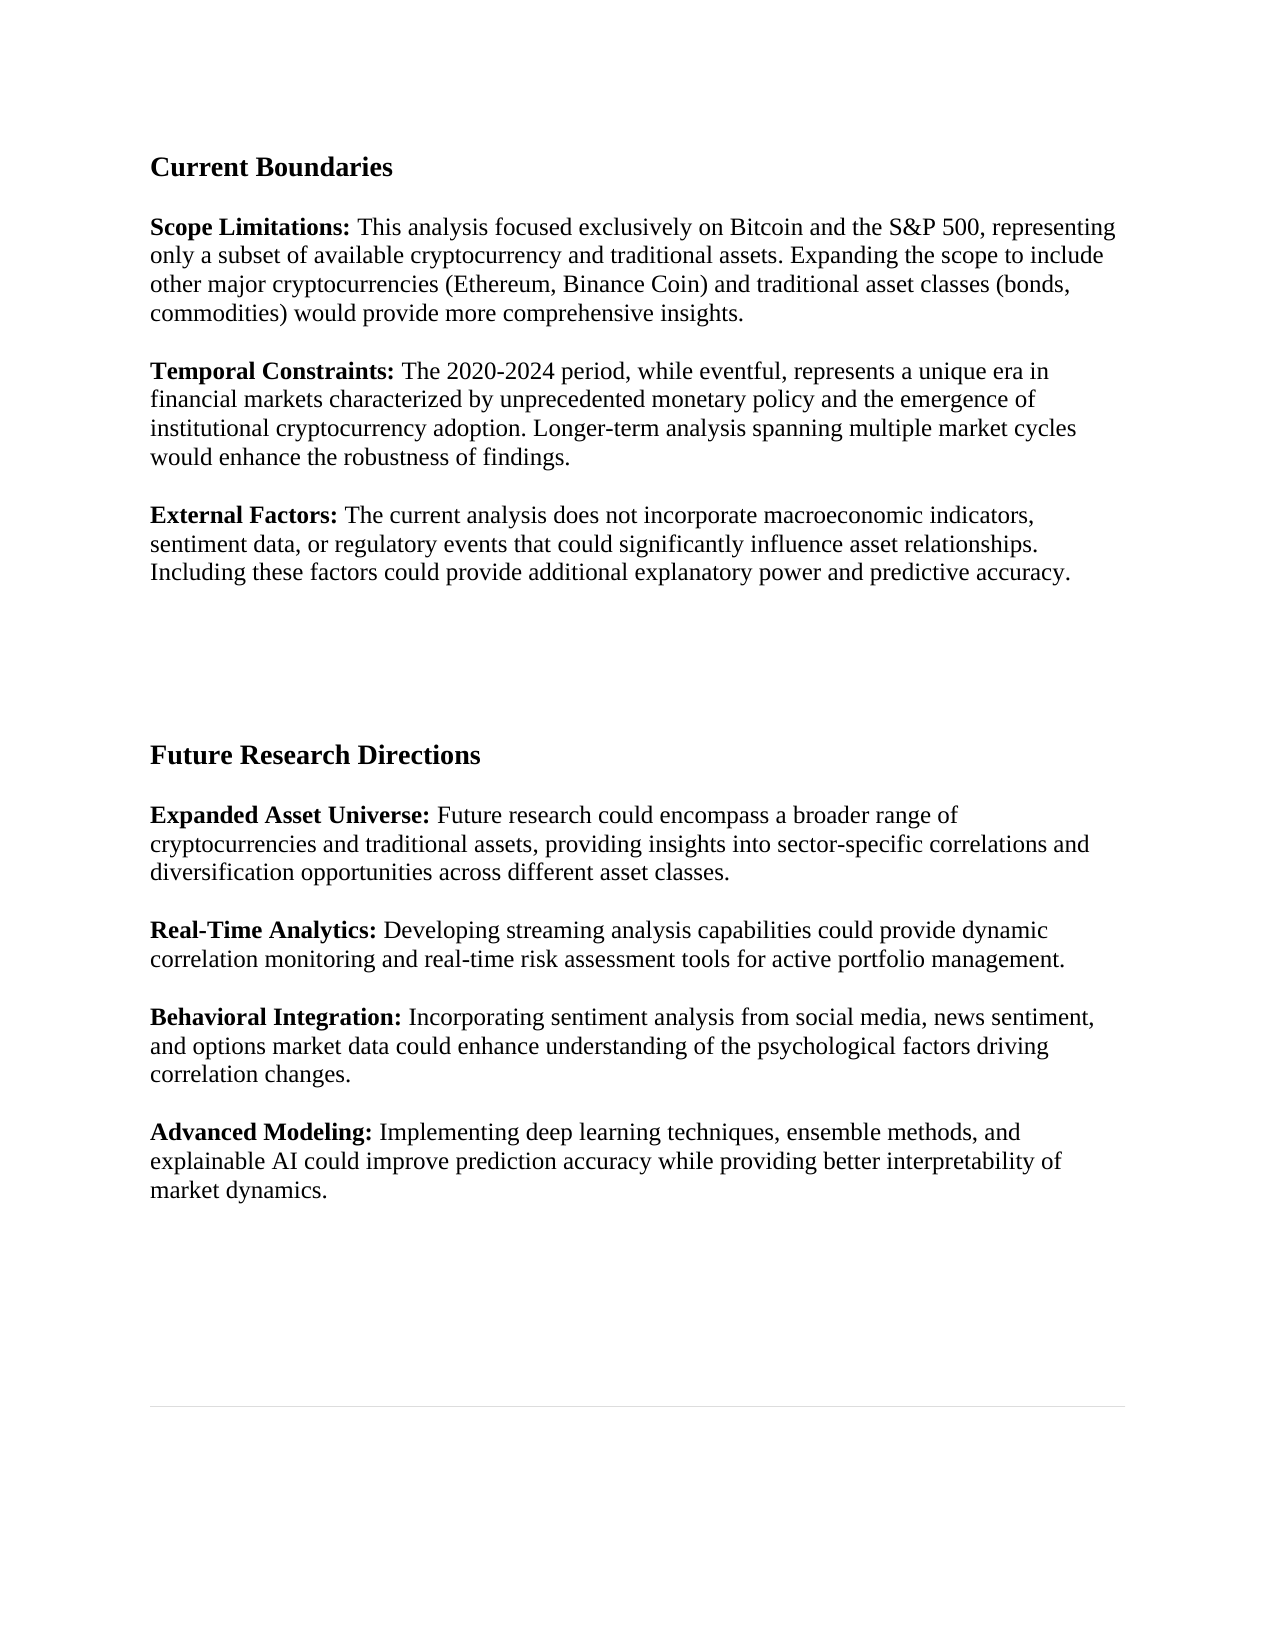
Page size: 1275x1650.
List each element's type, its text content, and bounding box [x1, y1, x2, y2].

text Temporal Constraints: The 2020-2024 period, while eventful, represents a unique era in financial markets characterized by unprecedented monetary policy and the emergence of institutional cryptocurrency adoption. Longer-term analysis spanning multiple market cycles would enhance the robustness of findings. [150, 356, 1125, 471]
text Real-Time Analytics: Developing streaming analysis capabilities could provide dynamic correlation monitoring and real-time risk assessment tools for active portfolio management. [150, 915, 1125, 973]
text Expanded Asset Universe: Future research could encompass a broader range of cryptocurrencies and traditional assets, providing insights into sector-specific correlations and diversification opportunities across different asset classes. [150, 800, 1125, 886]
text Future Research Directions [150, 738, 1125, 771]
text External Factors: The current analysis does not incorporate macroeconomic indicators, sentiment data, or regulatory events that could significantly influence asset relationships. Including these factors could provide additional explanatory power and predictive accuracy. [150, 500, 1125, 586]
text Behavioral Integration: Incorporating sentiment analysis from social media, news sentiment, and options market data could enhance understanding of the psychological factors driving correlation changes. [150, 1002, 1125, 1088]
text Current Boundaries [150, 150, 1125, 182]
text Advanced Modeling: Implementing deep learning techniques, ensemble methods, and explainable AI could improve prediction accuracy while providing better interpretability of market dynamics. [150, 1117, 1125, 1204]
text Scope Limitations: This analysis focused exclusively on Bitcoin and the S&P 500, representing only a subset of available cryptocurrency and traditional assets. Expanding the scope to include other major cryptocurrencies (Ethereum, Binance Coin) and traditional asset classes (bonds, commodities) would provide more comprehensive insights. [150, 212, 1125, 327]
